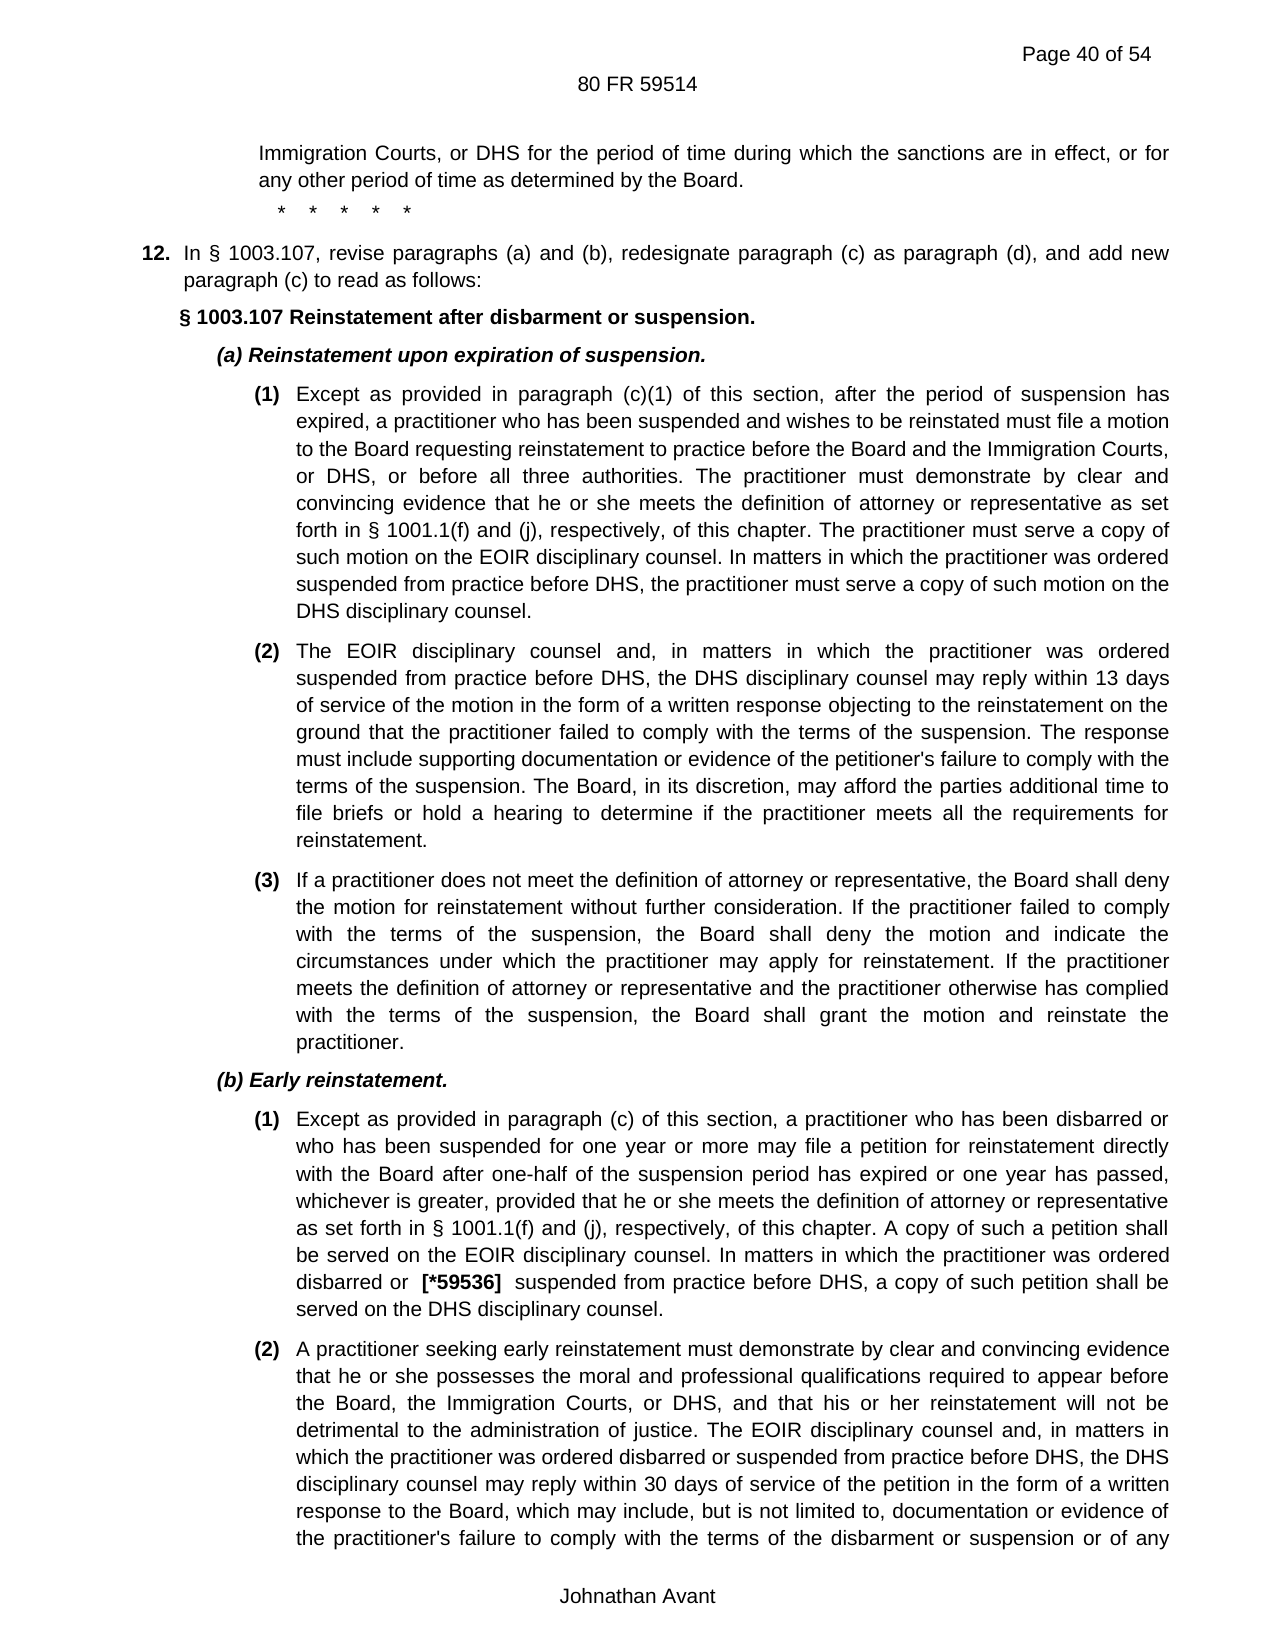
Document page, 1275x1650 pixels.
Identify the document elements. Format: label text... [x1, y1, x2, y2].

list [217, 137, 1171, 192]
list Except as provided in paragraph (c) of this section, a practitioner who has been disbarred or who has been suspended for one year or more may file a petition for reinstatement directly with the Board after one-half of the suspension period has expired or one year has passed, whichever is greater, provided that he or she meets the definition of attorney or representative as set forth in § 1001.1(f) and (j), respectively, of this chapter. A copy of such a petition shall be served on the EOIR disciplinary counsel. In matters in which the practitioner was ordered disbarred or [*59536] suspended from practice before DHS, a copy of such petition shall be served on the DHS disciplinary counsel. [254, 1104, 1171, 1321]
list ion of suspension. [217, 342, 1171, 367]
list Except as provided in paragraph (c)(1) of this section, after the period of suspension has expired, a practitioner who has been suspended and wishes to be reinstated must file a motion to the Board requesting reinstatement to practice before the Board and the Immigration Courts, or DHS, or before all three authorities. The practitioner must demonstrate by clear and convincing evidence that he or she meets the definition of attorney or representative as set forth in § 1001.1(f) and (j), respectively, of this chapter. The practitioner must serve a copy of such motion on the EOIR disciplinary counsel. In matters in which the practitioner was ordered suspended from practice before DHS, the practitioner must serve a copy of such motion on the DHS disciplinary counsel. [254, 379, 1171, 623]
list If a practitioner does not meet the definition of attorney or representative, the Board shall deny the motion for reinstatement without further consideration. If the practitioner failed to comply with the terms of the suspension, the Board shall deny the motion and indicate the circumstances under which the practitioner may apply for reinstatement. If the practitioner meets the definition of attorney or representative and the practitioner otherwise has complied with the terms of the suspension, the Board shall grant the motion and reinstate the practitioner. [254, 864, 1171, 1054]
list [254, 1333, 1171, 1550]
text * * * * * [254, 198, 1171, 225]
list The EOIR disciplinary counsel and, in matters in which the practitioner was ordered suspended from practice before DHS, the DHS disciplinary counsel may reply within 13 days of service of the motion in the form of a written response objecting to the reinstatement on the ground that the practitioner failed to comply with the terms of the suspension. The response must include supporting documentation or evidence of the petitioner's failure to comply with the terms of the suspension. The Board, in its discretion, may afford the parties additional time to file briefs or hold a hearing to determine if the practitioner meets all the requirements for reinstatement. [254, 635, 1171, 852]
list In § 1003.107, revise paragraphs (a) and (b), redesignate paragraph (c) as paragraph (d), and add new paragraph (c) to read as follows: [142, 237, 1171, 292]
list disbarment or suspension. [179, 304, 1171, 329]
